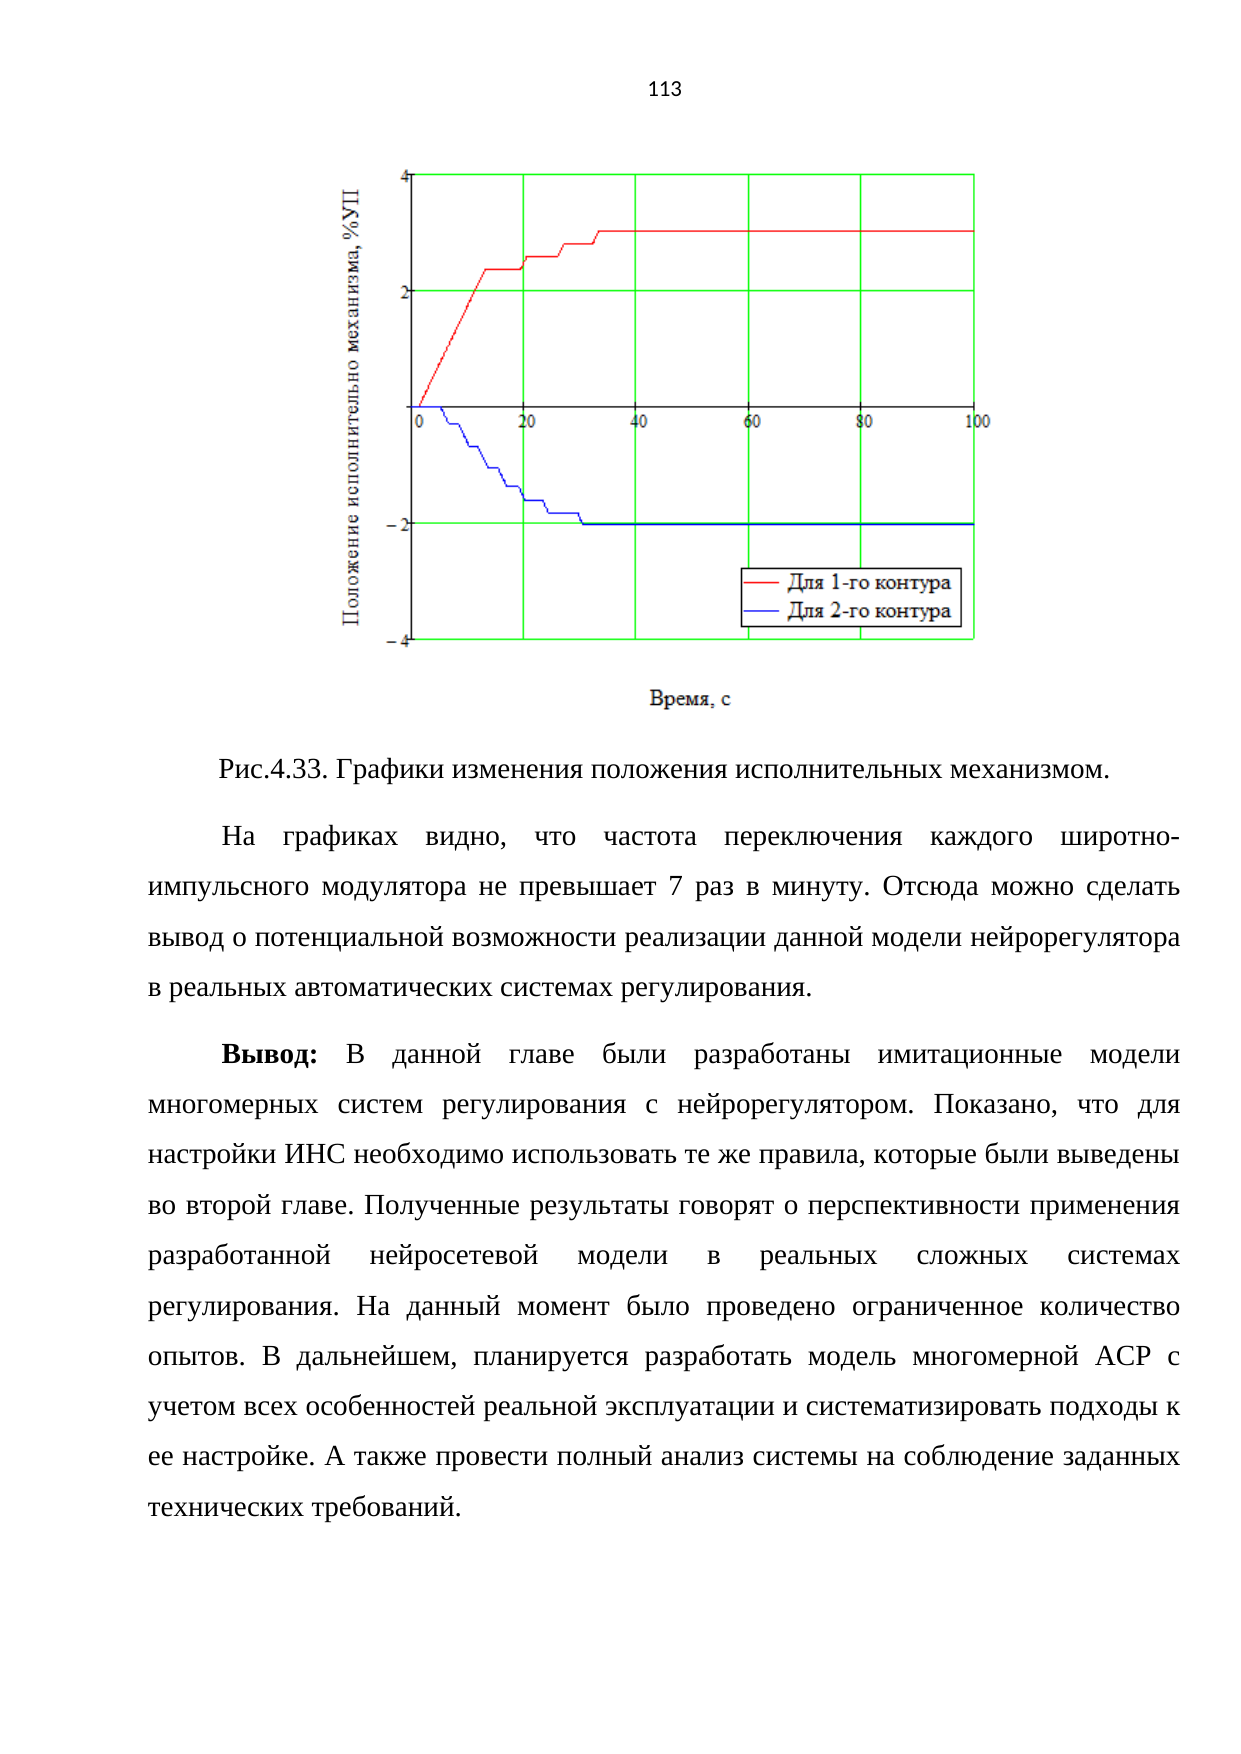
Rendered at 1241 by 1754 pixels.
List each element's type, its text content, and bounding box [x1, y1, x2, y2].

picture [323, 147, 1006, 721]
text Рис.4.33. Графики изменения положения исполнительных механизмом. [148, 751, 1181, 785]
text На графиках видно, что частота переключения каждого широтно-импульсного модулятора не превышает 7 раз в минуту. Отсюда можно сделать вывод о потенциальной возможности реализации данной модели нейрорегулятора в реальных автоматических системах регулирования. [148, 818, 1181, 1003]
text Вывод: В данной главе были разработаны имитационные модели многомерных систем регулирования с нейрорегулятором. Показано, что для настройки ИНС необходимо использовать те же правила, которые были выведены во второй главе. Полученные результаты говорят о перспективности применения разработанной нейросетевой модели в реальных сложных системах регулирования. На данный момент было проведено ограниченное количество опытов. В дальнейшем, планируется разработать модель многомерной АСР с учетом всех особенностей реальной эксплуатации и систематизировать подходы к ее настройке. А также провести полный анализ системы на соблюдение заданных технических требований. [148, 1036, 1181, 1522]
